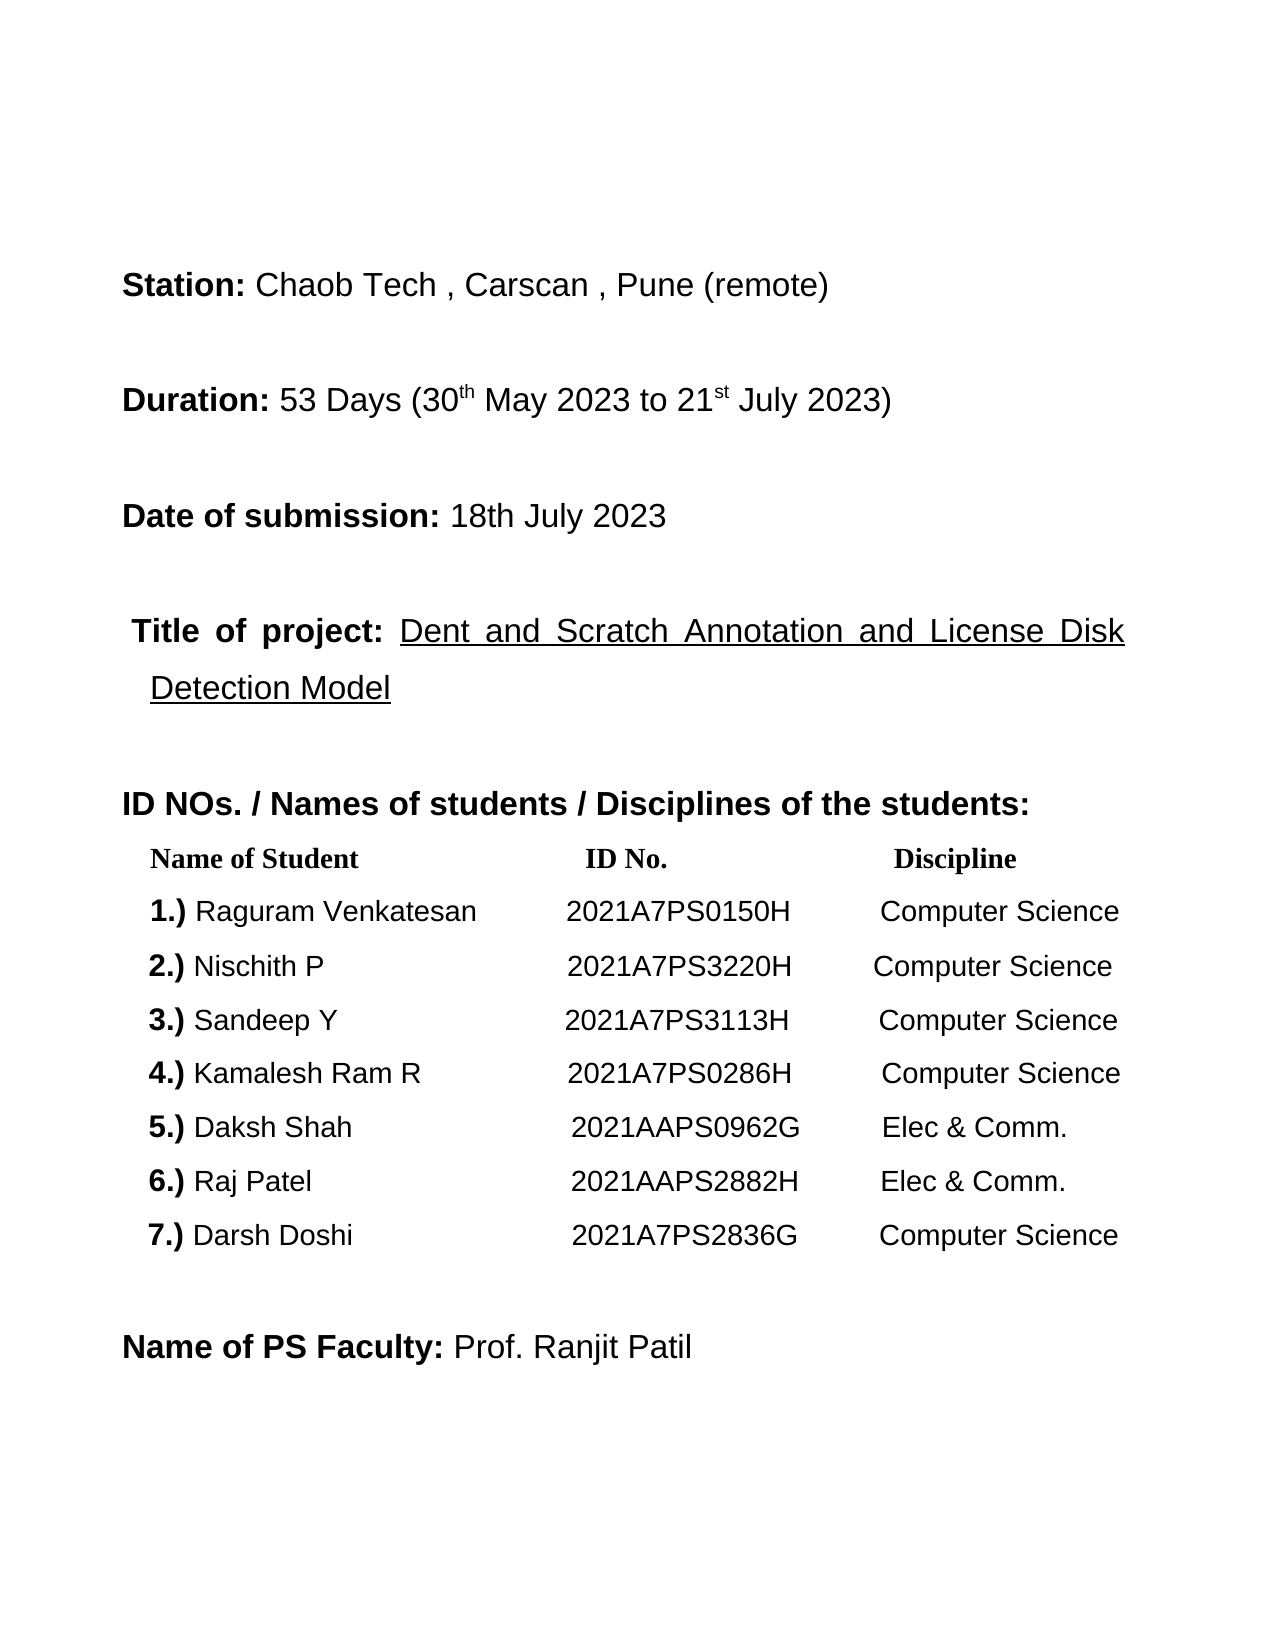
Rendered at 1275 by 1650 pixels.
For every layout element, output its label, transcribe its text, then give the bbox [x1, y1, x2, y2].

text 2.) Nischith P 2021A7PS3220H Computer Science [185, 947, 1125, 983]
text Title of project: Dent and Scratch Annotation and License Disk Detection Model [131, 611, 1125, 707]
text Date of submission: 18th July 2023 [122, 496, 1125, 534]
text 7.) Darsh Doshi 2021A7PS2836G Computer Science [193, 1216, 1125, 1252]
text 6.) Raj Patel 2021AAPS2882H Elec & Comm. [194, 1162, 1125, 1198]
text 5.) Daksh Shah 2021AAPS0962G Elec & Comm. [194, 1108, 1125, 1144]
text 3.) Sandeep Y 2021A7PS3113H Computer Science [194, 1001, 1125, 1036]
text Name of PS Faculty: Prof. Ranjit Patil [122, 1327, 1125, 1366]
text 1.) Raguram Venkatesan 2021A7PS0150H Computer Science [150, 892, 1125, 927]
text Station: Chaob Tech , Carscan , Pune (remote) [122, 265, 1125, 304]
text ID NOs. / Names of students / Disciplines of the students: [122, 784, 1125, 822]
text Name of Student ID No. Discipline [150, 841, 1125, 875]
text 4.) Kamalesh Ram R 2021A7PS0286H Computer Science [185, 1054, 1125, 1090]
text Duration: 53 Days (30th May 2023 to 21st July 2023) [122, 380, 1125, 419]
